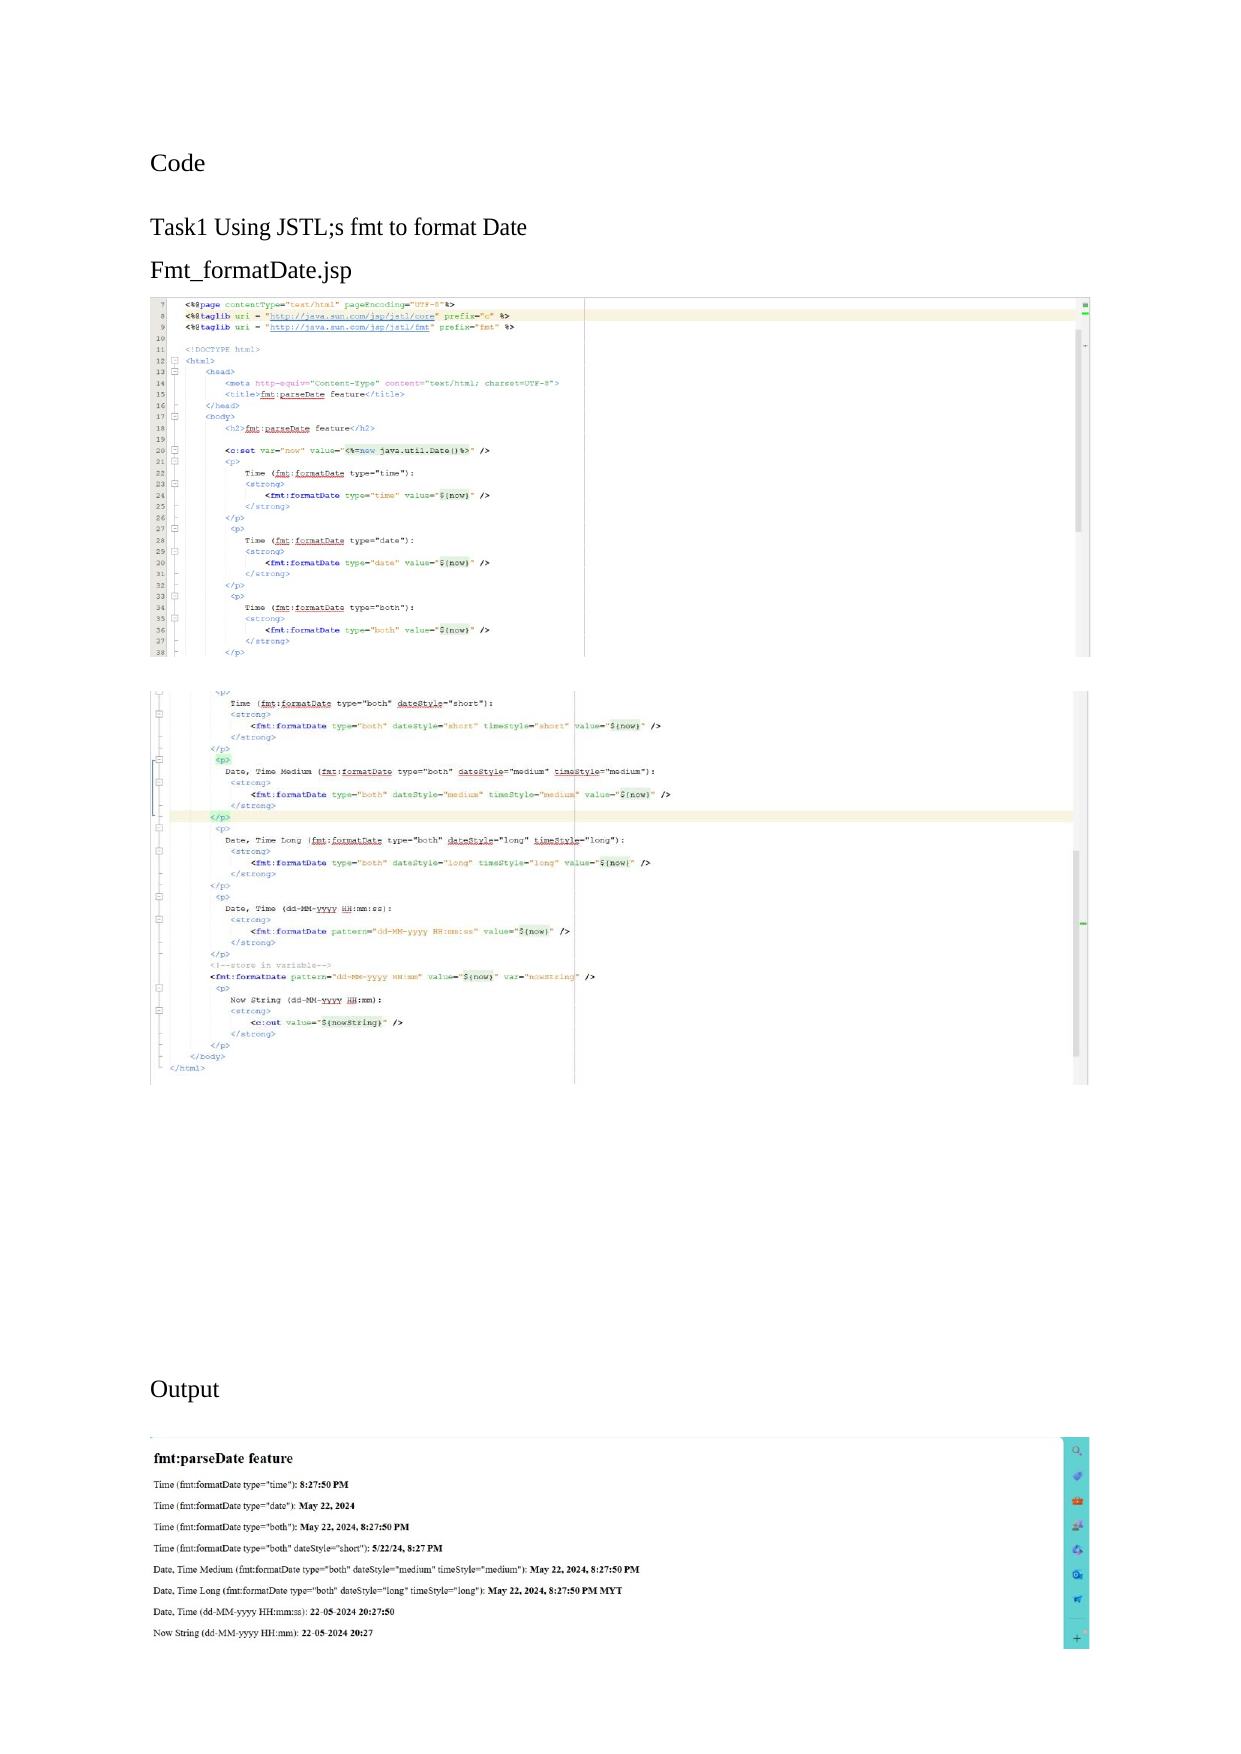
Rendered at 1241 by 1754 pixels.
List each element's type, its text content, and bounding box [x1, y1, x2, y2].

picture [150, 1437, 1090, 1649]
text Output [150, 1374, 1103, 1403]
picture [150, 297, 1092, 657]
text Task1 Using JSTL;s fmt to format Date Fmt_formatDate.jsp [150, 212, 611, 283]
picture [150, 691, 1090, 1085]
text Code [150, 148, 1103, 177]
